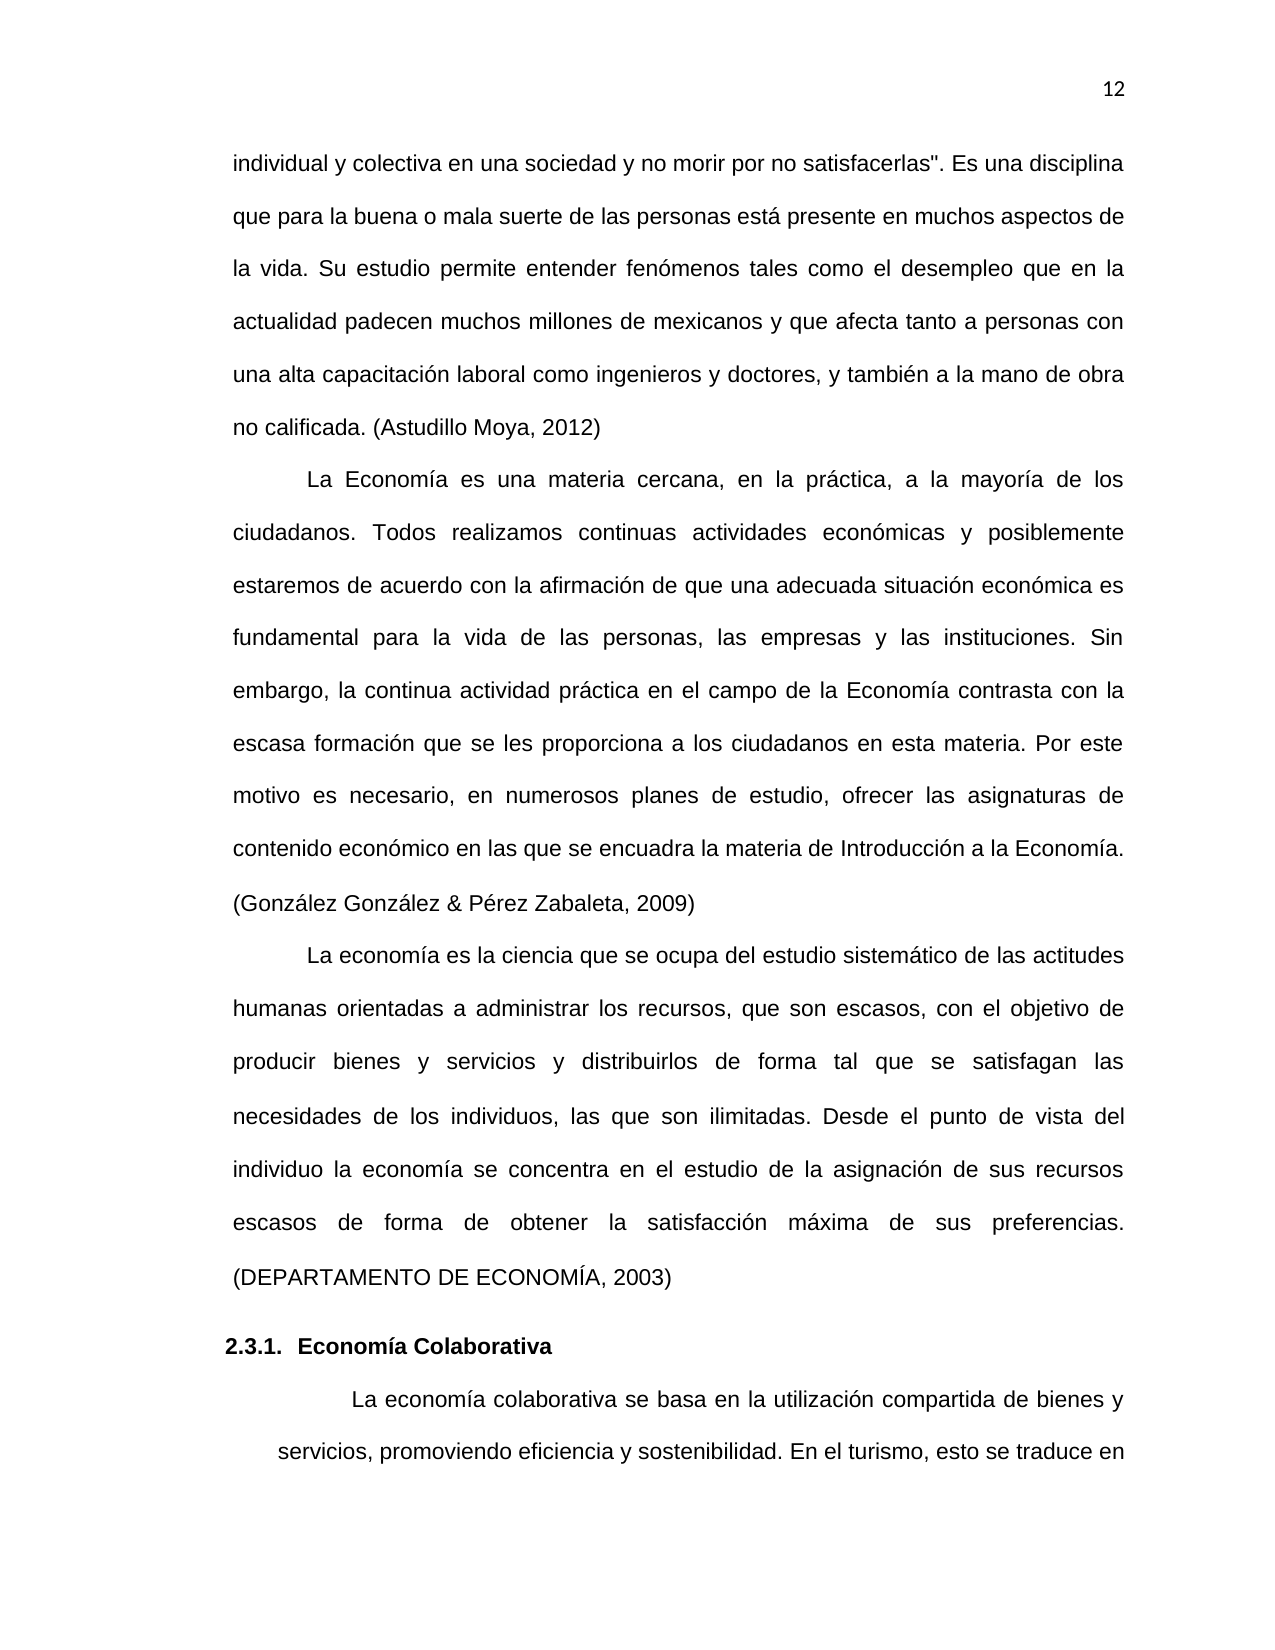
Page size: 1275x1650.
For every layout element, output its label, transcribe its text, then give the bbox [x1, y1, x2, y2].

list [278, 1386, 1125, 1465]
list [233, 150, 1125, 440]
list La economía es la ciencia que se ocupa del estudio sistemático de las actitudes humanas orientadas a administrar los recursos, que son escasos, con el objetivo de producir bienes y servicios y distribuirlos de forma tal que se satisfagan las necesidades de los individuos, las que son ilimitadas. Desde el punto de vista del individuo la economía se concentra en el estudio de la asignación de sus recursos escasos de forma de obtener la satisfacción máxima de sus preferencias. [233, 942, 1125, 1290]
subtitle Economía Colaborativa [225, 1333, 1125, 1359]
list La Economía es una materia cercana, en la práctica, a la mayoría de los ciudadanos. Todos realizamos continuas actividades económicas y posiblemente estaremos de acuerdo con la afirmación de que una adecuada situación económica es fundamental para la vida de las personas, las empresas y las instituciones. Sin embargo, la continua actividad práctica en el campo de la Economía contrasta con la escasa formación que se les proporciona a los ciudadanos en esta materia. Por este motivo es necesario, en numerosos planes de estudio, ofrecer las asignaturas de contenido económico en las que se encuadra la materia de Introducción a la Economía. [233, 466, 1125, 916]
